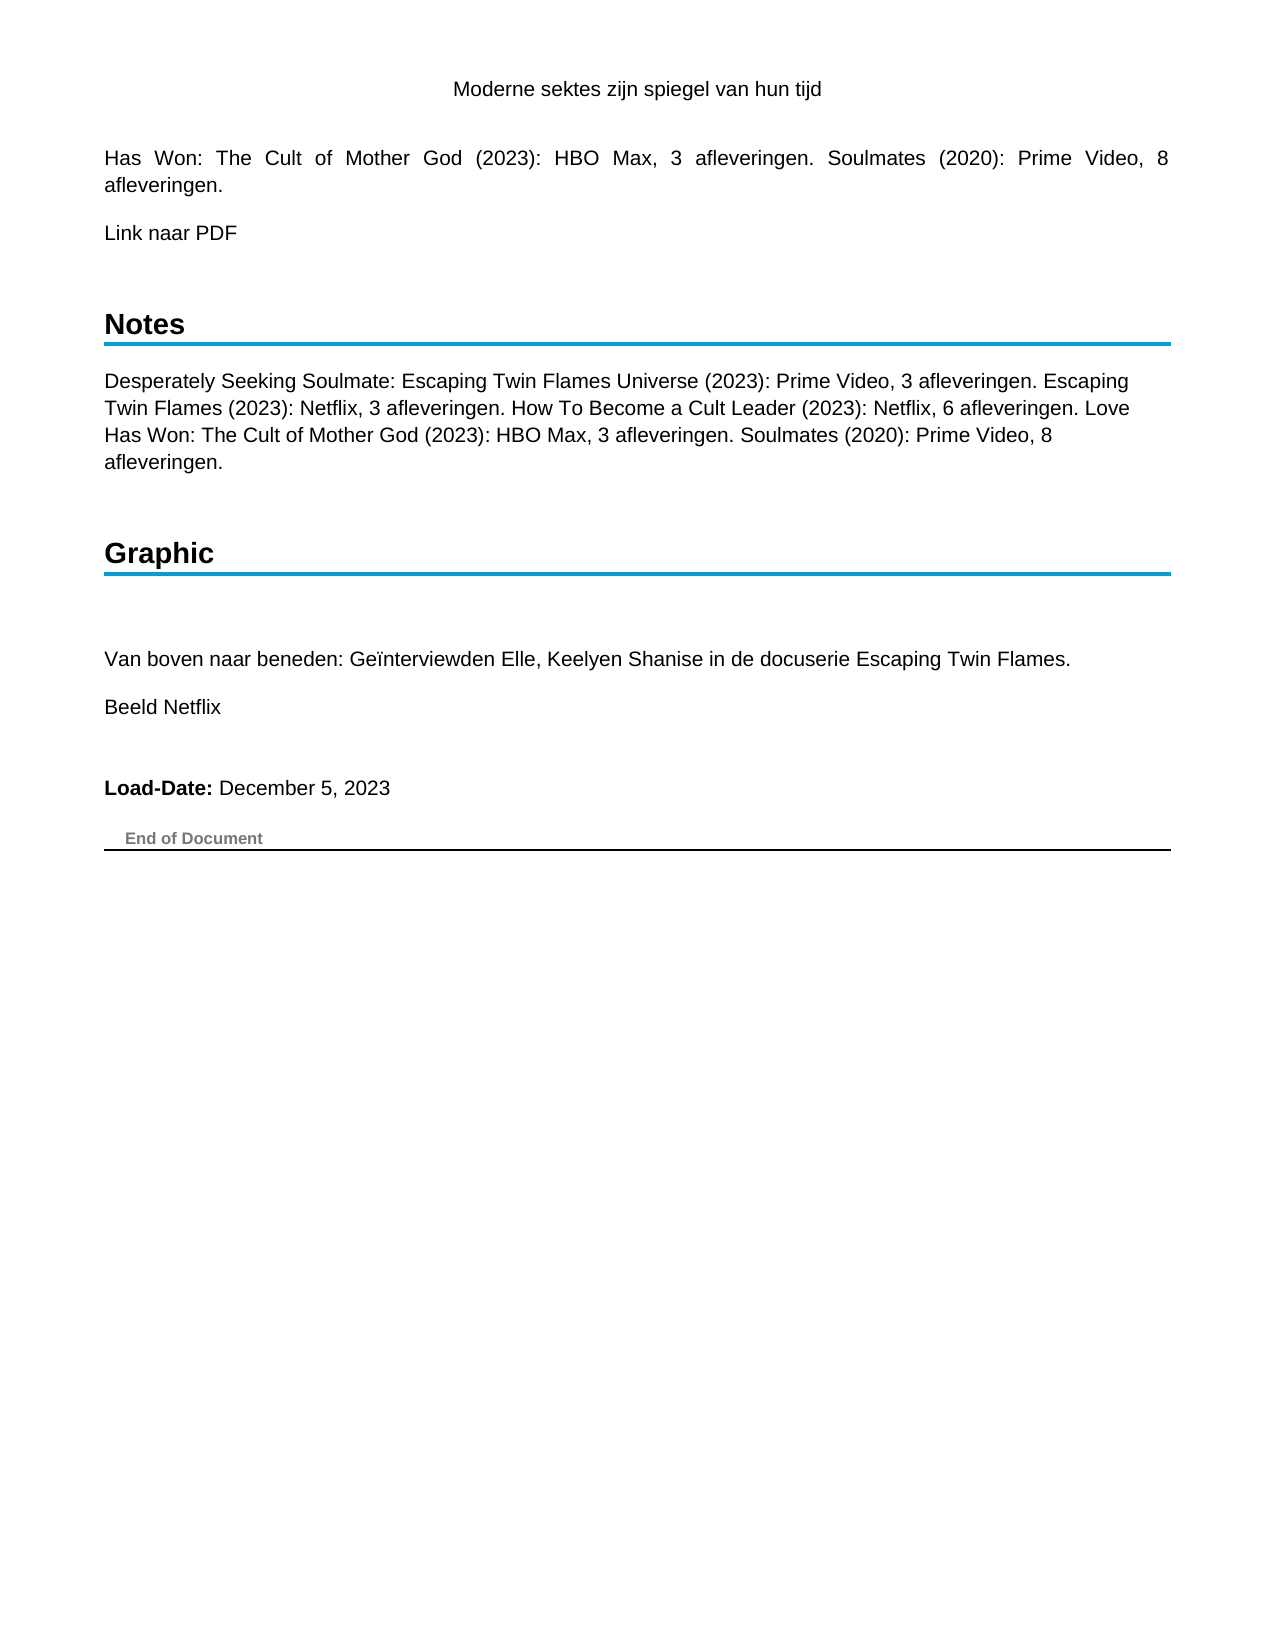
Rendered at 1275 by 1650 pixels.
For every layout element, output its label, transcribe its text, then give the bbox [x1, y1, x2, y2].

text Load-Date: December 5, 2023 [104, 744, 1171, 800]
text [104, 142, 1171, 196]
text Notes [104, 269, 1171, 340]
text End of Document [125, 829, 1171, 848]
text Beeld Netflix [104, 692, 1171, 719]
text Link naar PDF [104, 217, 1171, 244]
text Graphic [104, 499, 1171, 569]
text Van boven naar beneden: Geïnterviewden Elle, Keelyen Shanise in de docuserie Escaping Twin Flames. [104, 644, 1171, 671]
